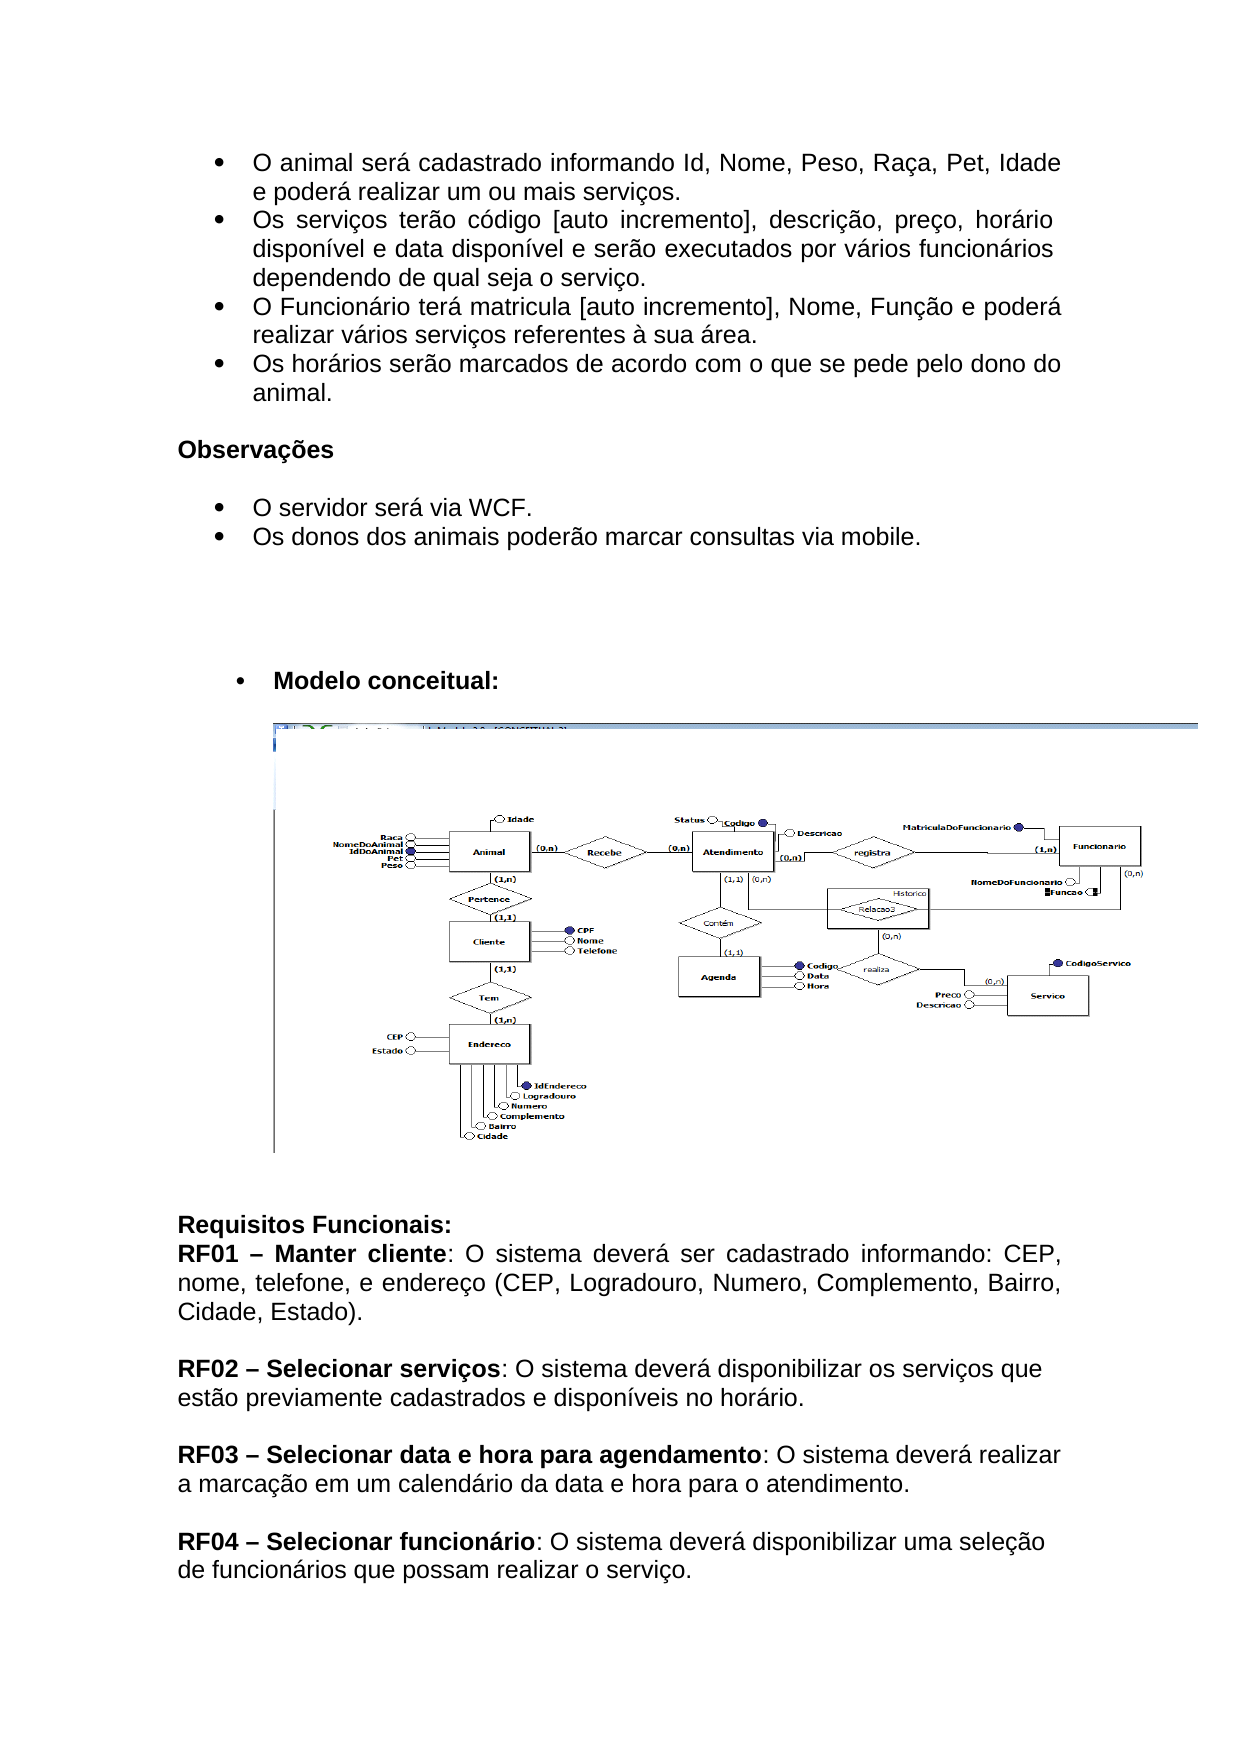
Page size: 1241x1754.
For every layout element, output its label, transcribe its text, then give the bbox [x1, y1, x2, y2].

text RF03 – Selecionar data e hora para agendamento: O sistema deverá realizar a marcação em um calendário da data e hora para o atendimento. [177, 1440, 1063, 1498]
text RF02 – Selecionar serviços: O sistema deverá disponibilizar os serviços que estão previamente cadastrados e disponíveis no horário. [177, 1354, 1046, 1412]
list Os donos dos animais poderão marcar consultas via mobile. [215, 522, 967, 551]
text RF01 – Manter cliente: O sistema deverá ser cadastrado informando: CEP, nome, telefone, e endereço (CEP, Logradouro, Numero, Complemento, Bairro, Cidade, Estado). [177, 1239, 1063, 1325]
text RF04 – Selecionar funcionário: O sistema deverá disponibilizar uma seleção de funcionários que possam realizar o serviço. [177, 1527, 1063, 1584]
list O servidor será via WCF. [215, 493, 1063, 522]
text Observações [177, 436, 1063, 464]
list Modelo conceitual: [236, 666, 1063, 694]
list O Funcionário terá matricula [auto incremento], Nome, Função e poderá realizar vários serviços referentes à sua área. [215, 292, 1063, 349]
picture [273, 723, 1198, 1153]
text Requisitos Funcionais: [177, 1210, 1063, 1239]
list Os horários serão marcados de acordo com o que se pede pelo dono do animal. [215, 349, 1063, 407]
list O animal será cadastrado informando Id, Nome, Peso, Raça, Pet, Idade e poderá realizar um ou mais serviços. [215, 148, 1063, 205]
list Os serviços terão código [auto incremento], descrição, preço, horário disponível e data disponível e serão executados por vários funcionários dependendo de qual seja o serviço. [215, 205, 1055, 292]
